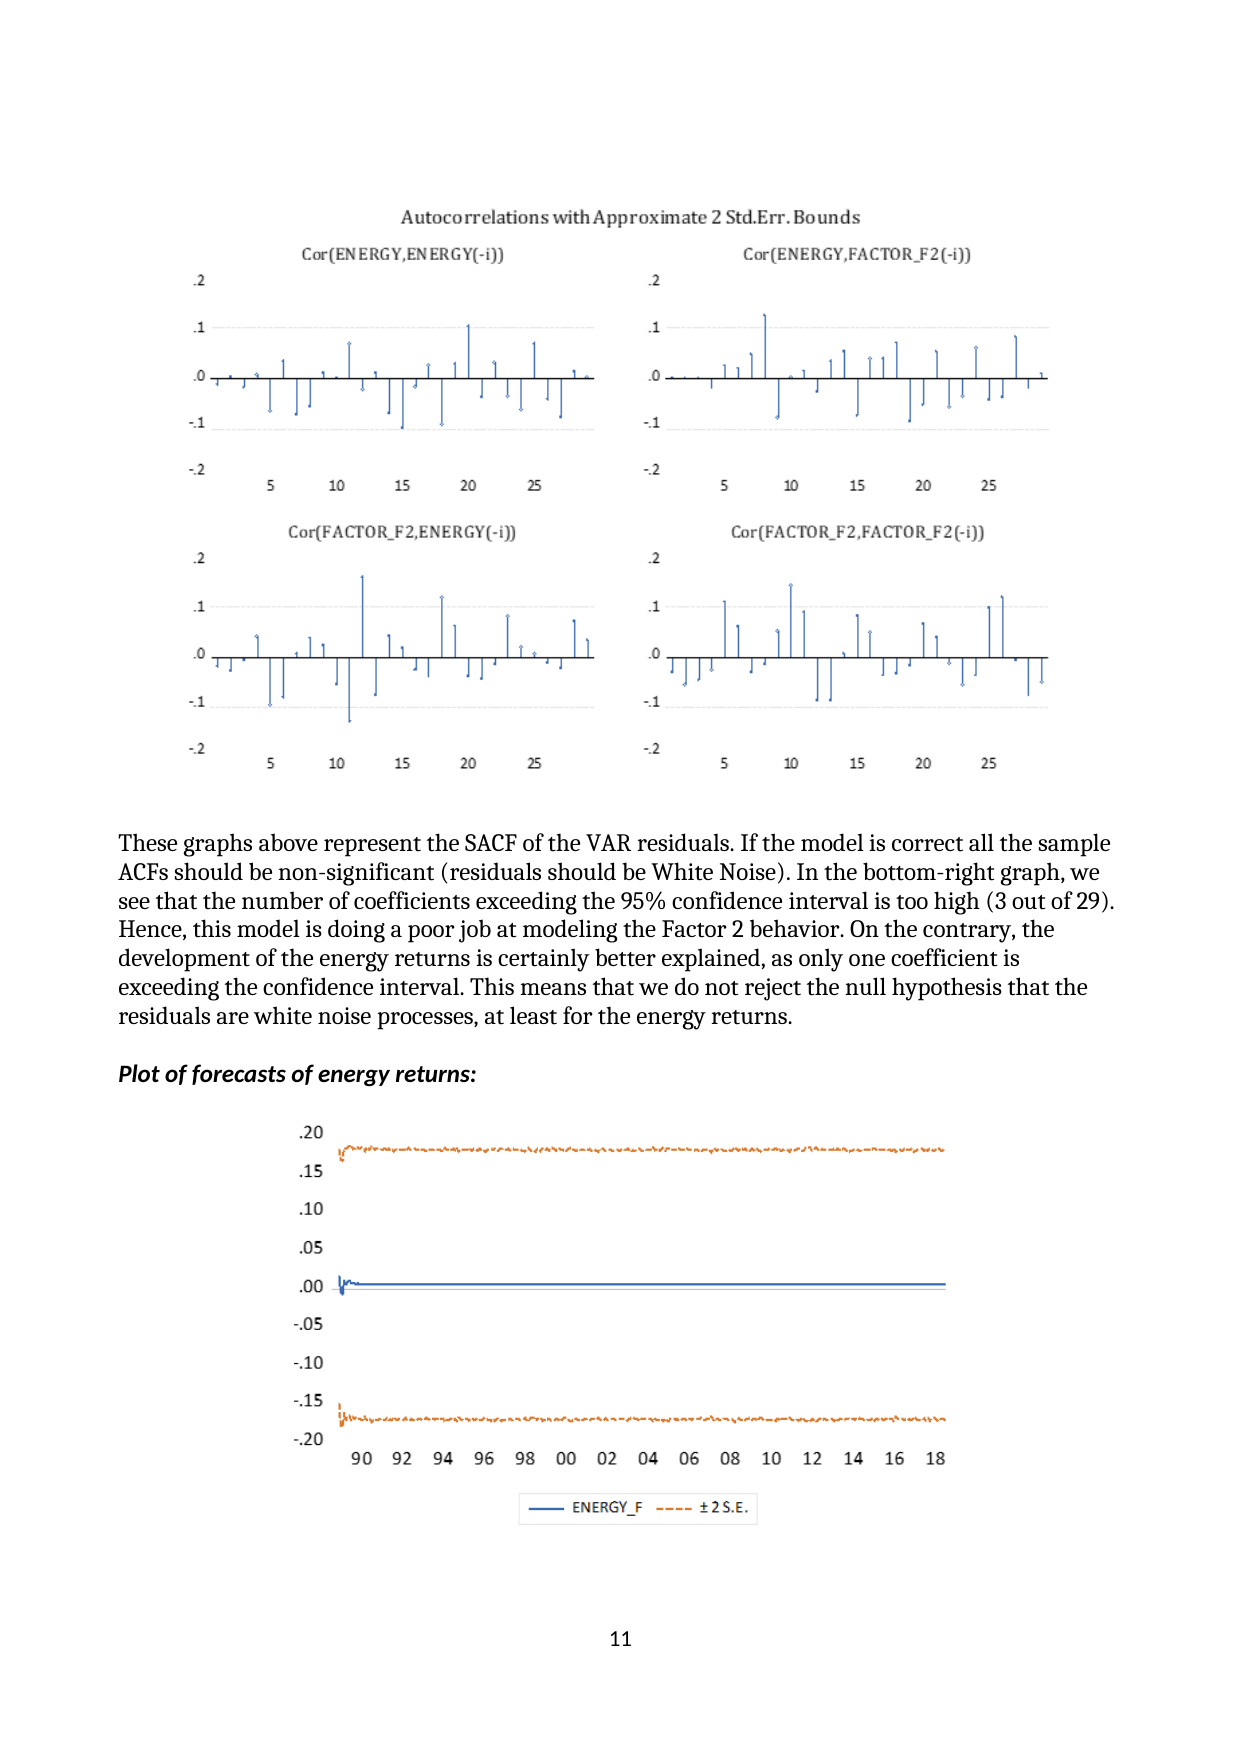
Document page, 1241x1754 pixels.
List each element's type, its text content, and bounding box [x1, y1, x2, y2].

text These graphs above represent the SACF of the VAR residuals. If the model is correct all the sample ACFs should be non-significant (residuals should be White Noise). In the bottom-right graph, we see that the number of coefficients exceeding the 95% confidence interval is too high (3 out of 29). Hence, this model is doing a poor job at modeling the Factor 2 behavior. On the contrary, the development of the energy returns is certainly better explained, as only one coefficient is exceeding the confidence interval. This means that we do not reject the null hypothesis that the residuals are white noise processes, at least for the energy returns. [118, 829, 1122, 1058]
text Plot of forecasts of energy returns: [118, 1058, 1122, 1089]
picture [189, 205, 1052, 774]
picture [293, 1119, 947, 1525]
